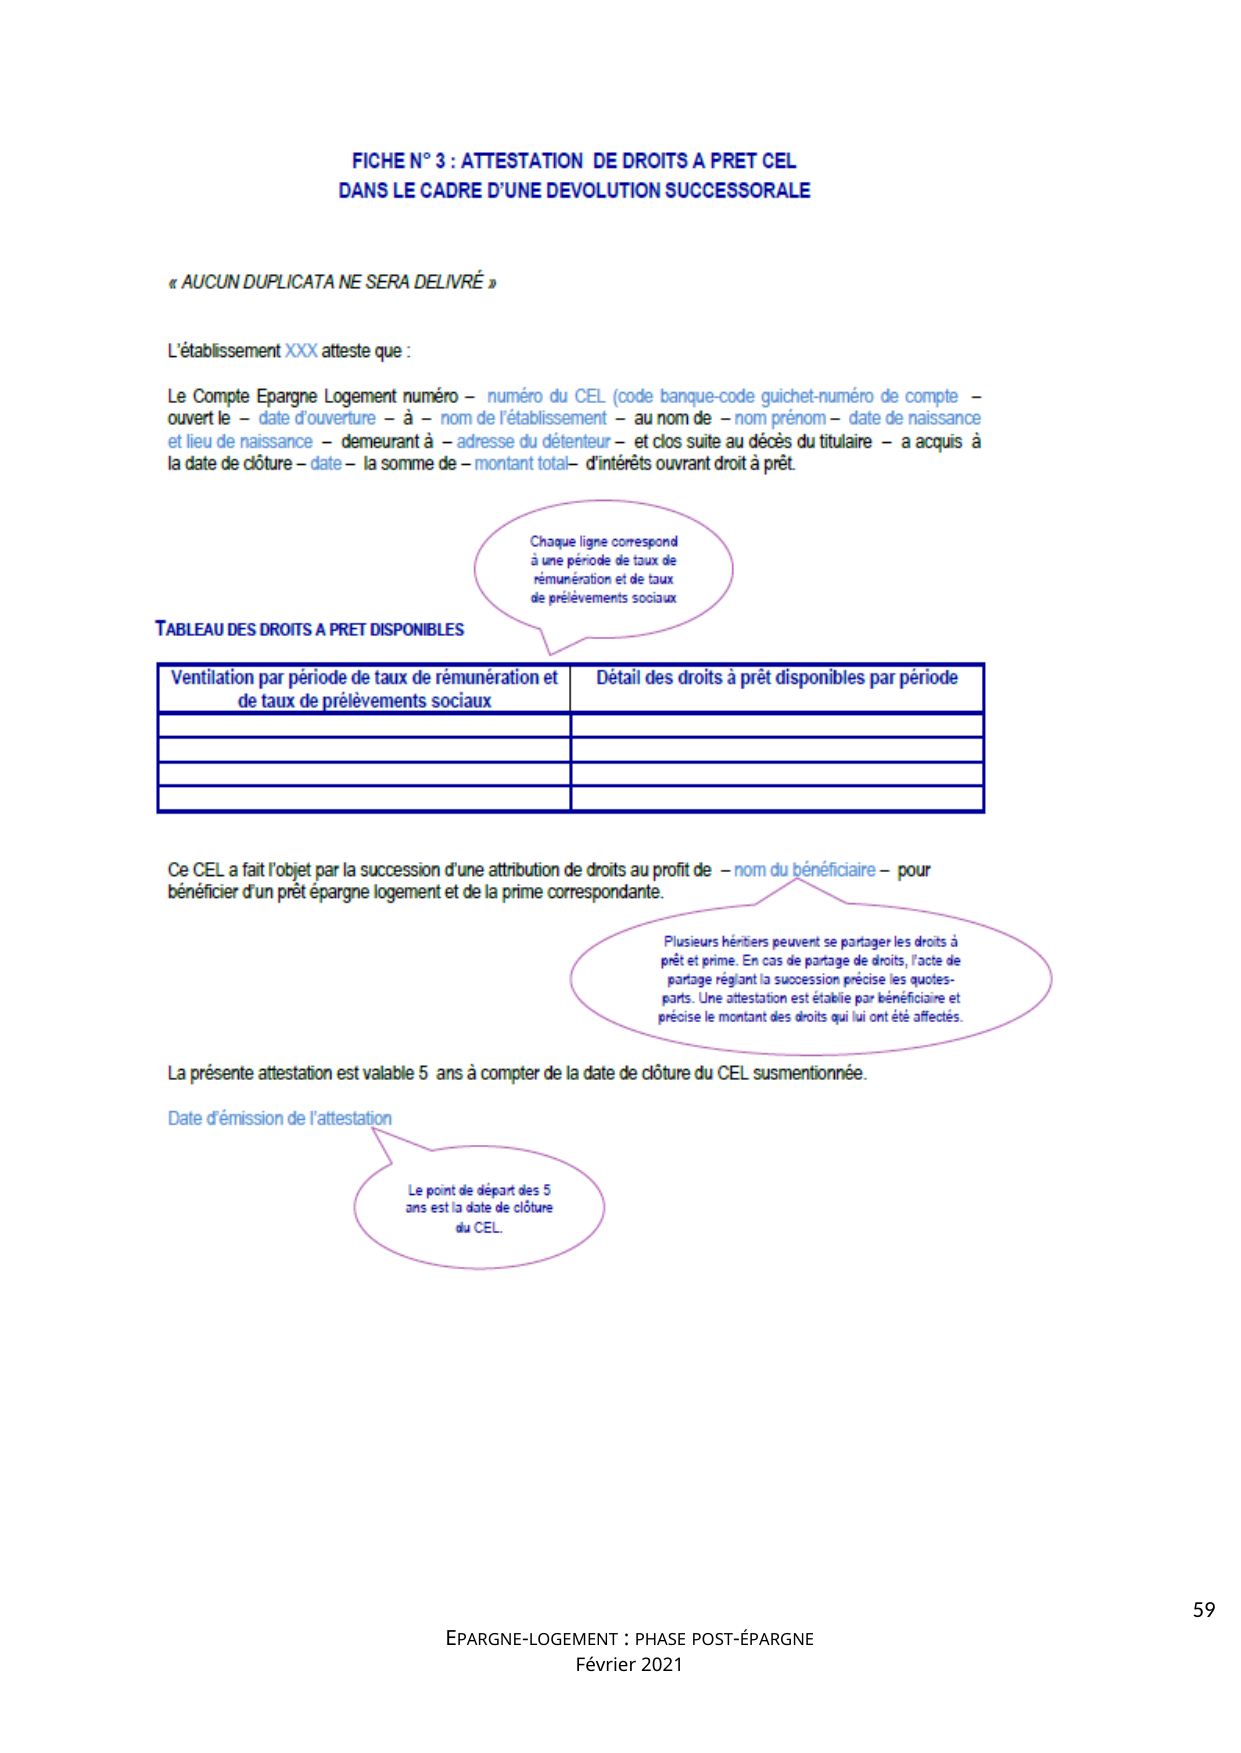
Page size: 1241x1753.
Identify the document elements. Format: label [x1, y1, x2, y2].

picture [102, 120, 1067, 1280]
